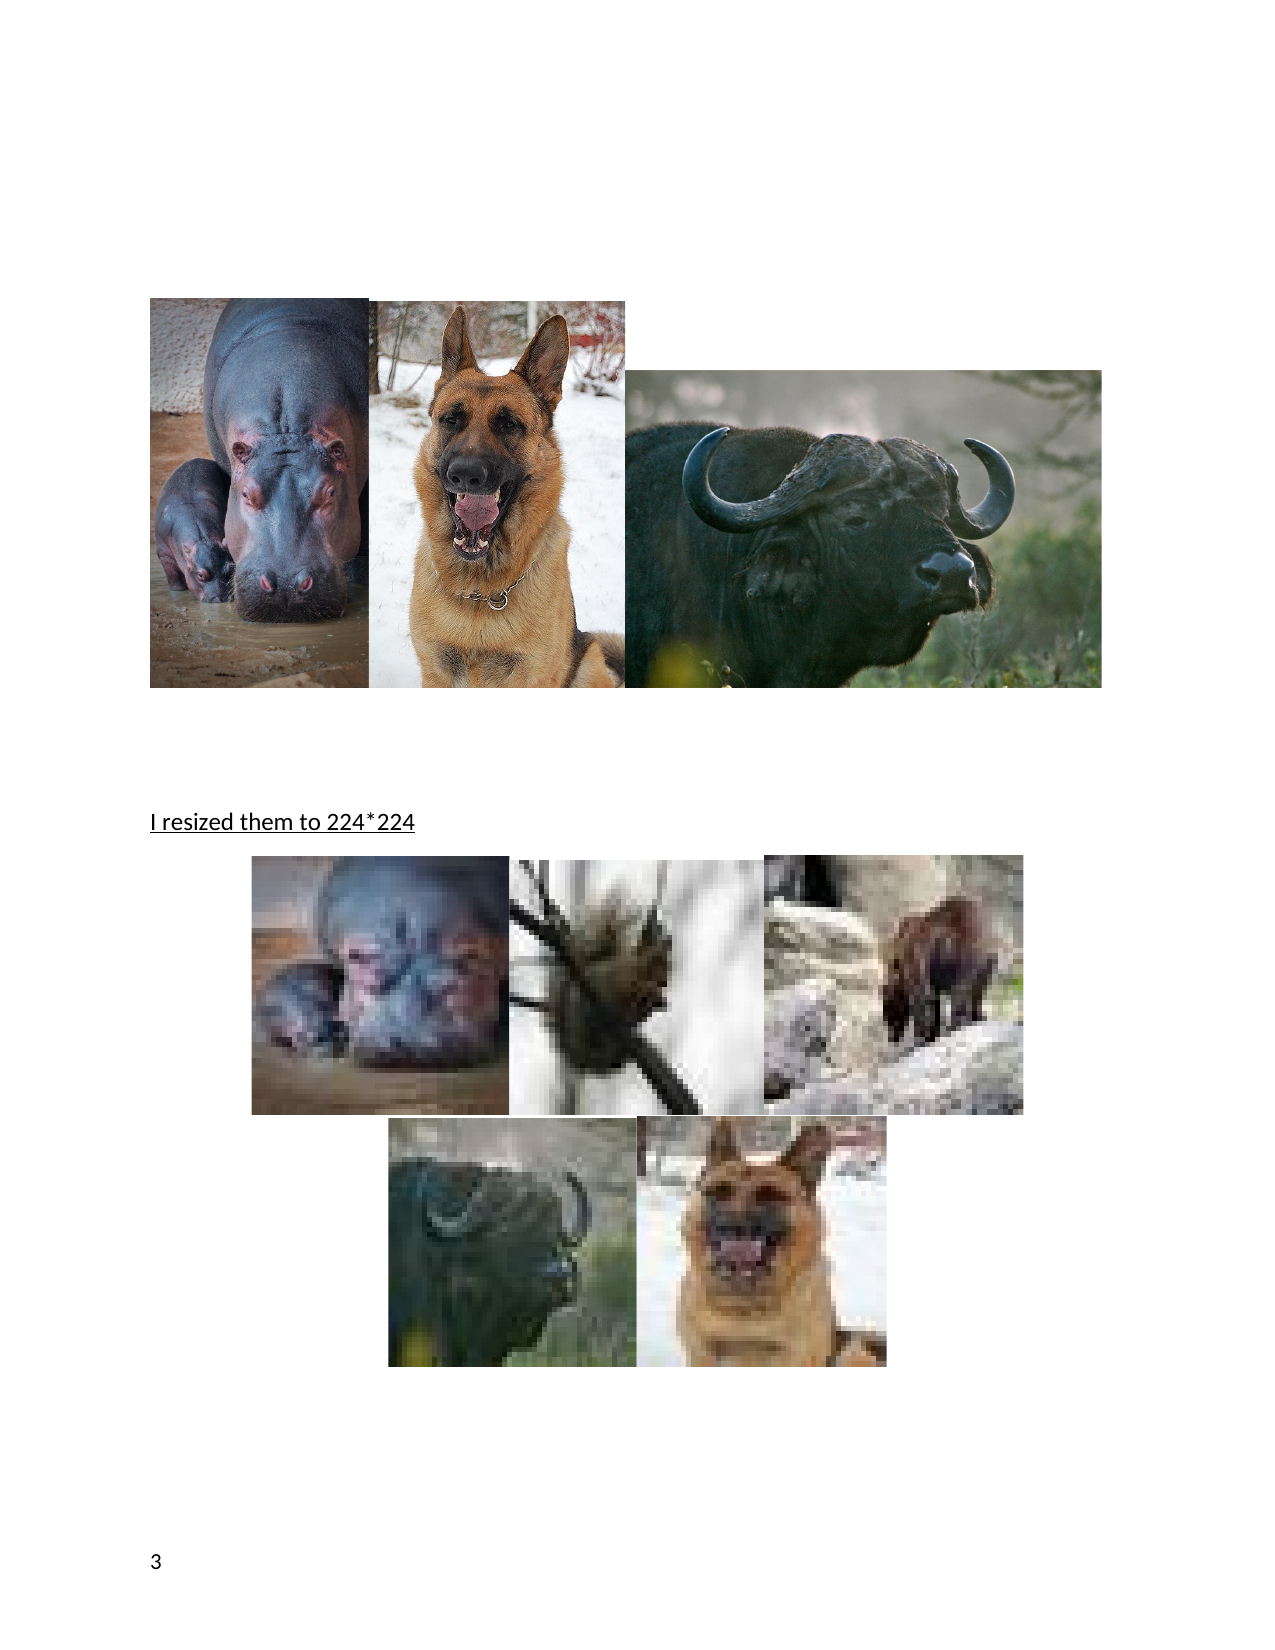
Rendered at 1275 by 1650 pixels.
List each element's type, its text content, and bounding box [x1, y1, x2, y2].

text I resized them to 224*224 [150, 806, 1125, 836]
picture [251, 855, 1024, 1115]
picture [388, 1116, 887, 1367]
picture [150, 298, 1102, 688]
